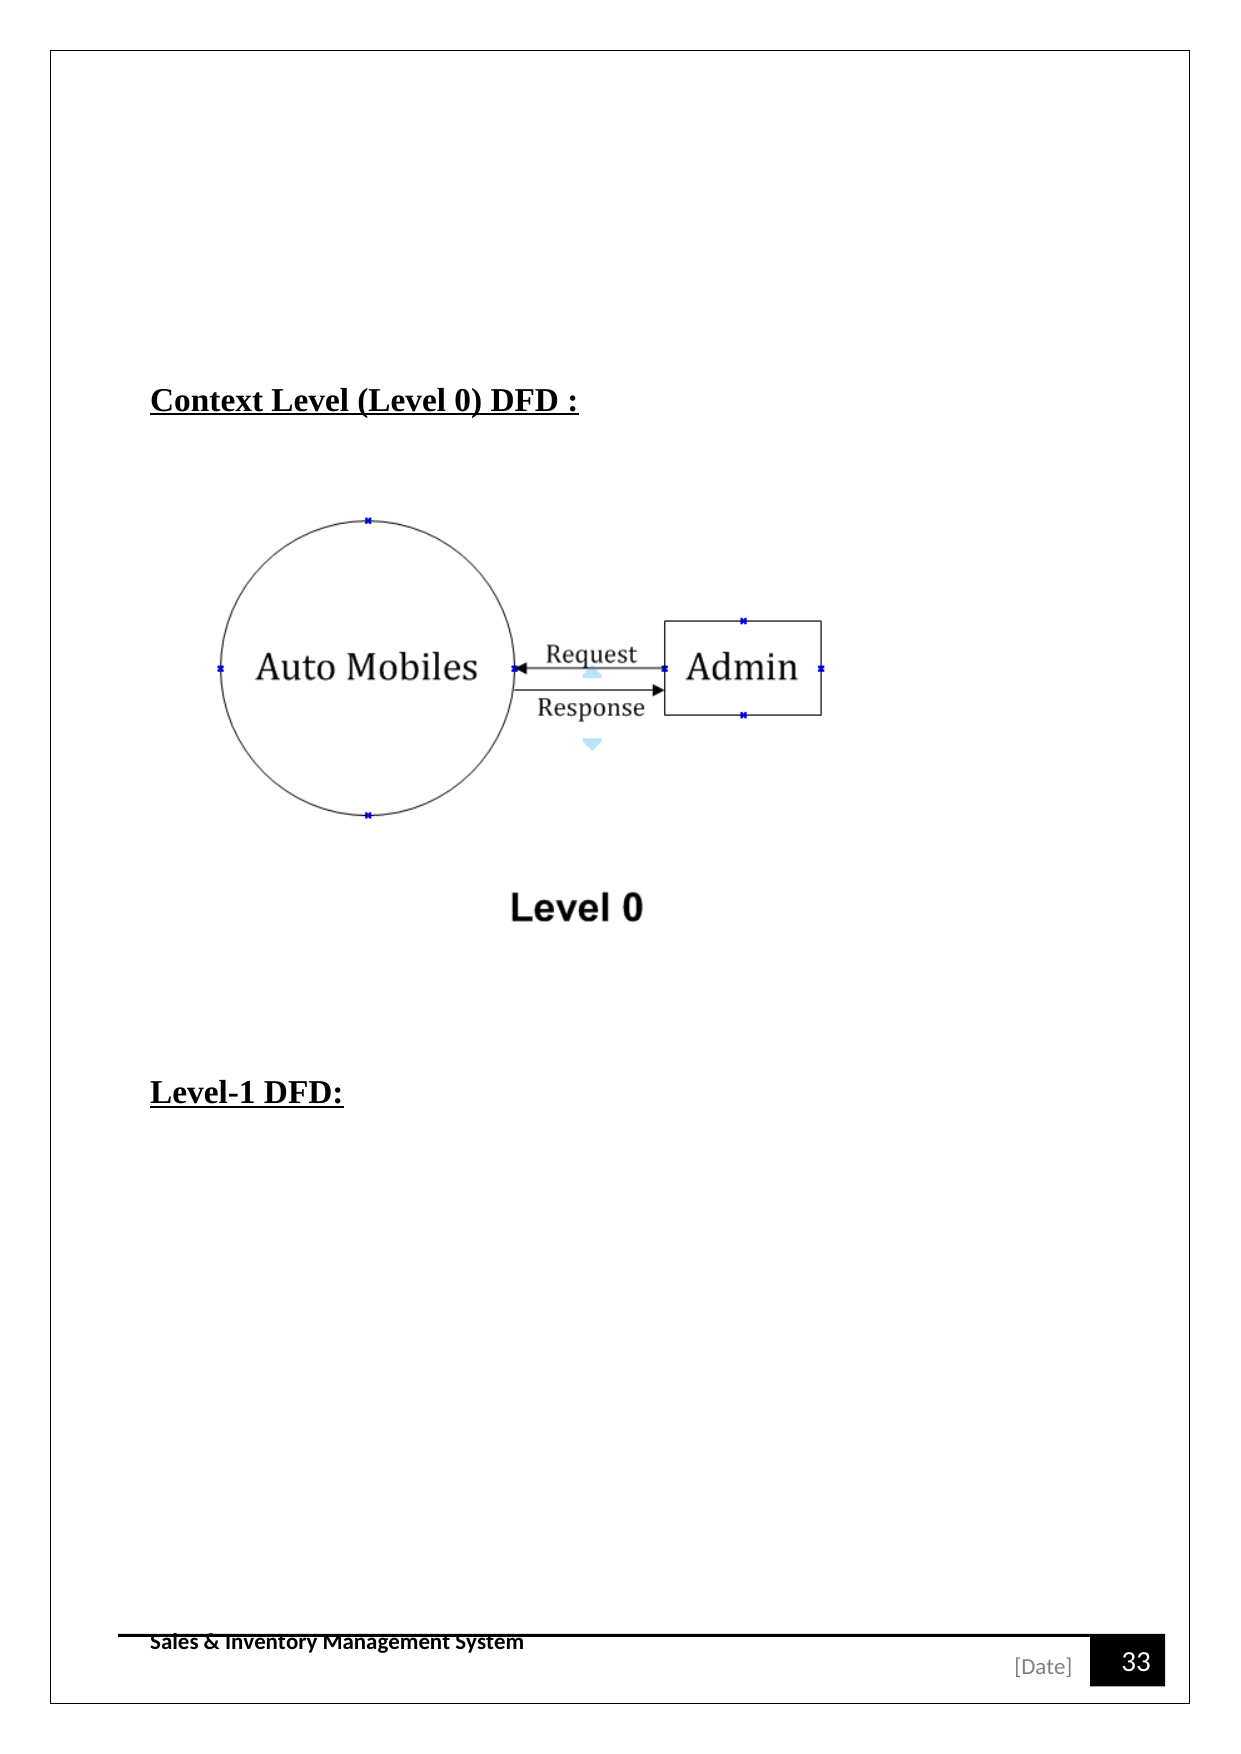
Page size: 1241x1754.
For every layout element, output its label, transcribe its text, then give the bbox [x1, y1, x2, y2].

text Level-1 DFD: [150, 1072, 1015, 1111]
picture [150, 431, 952, 1003]
